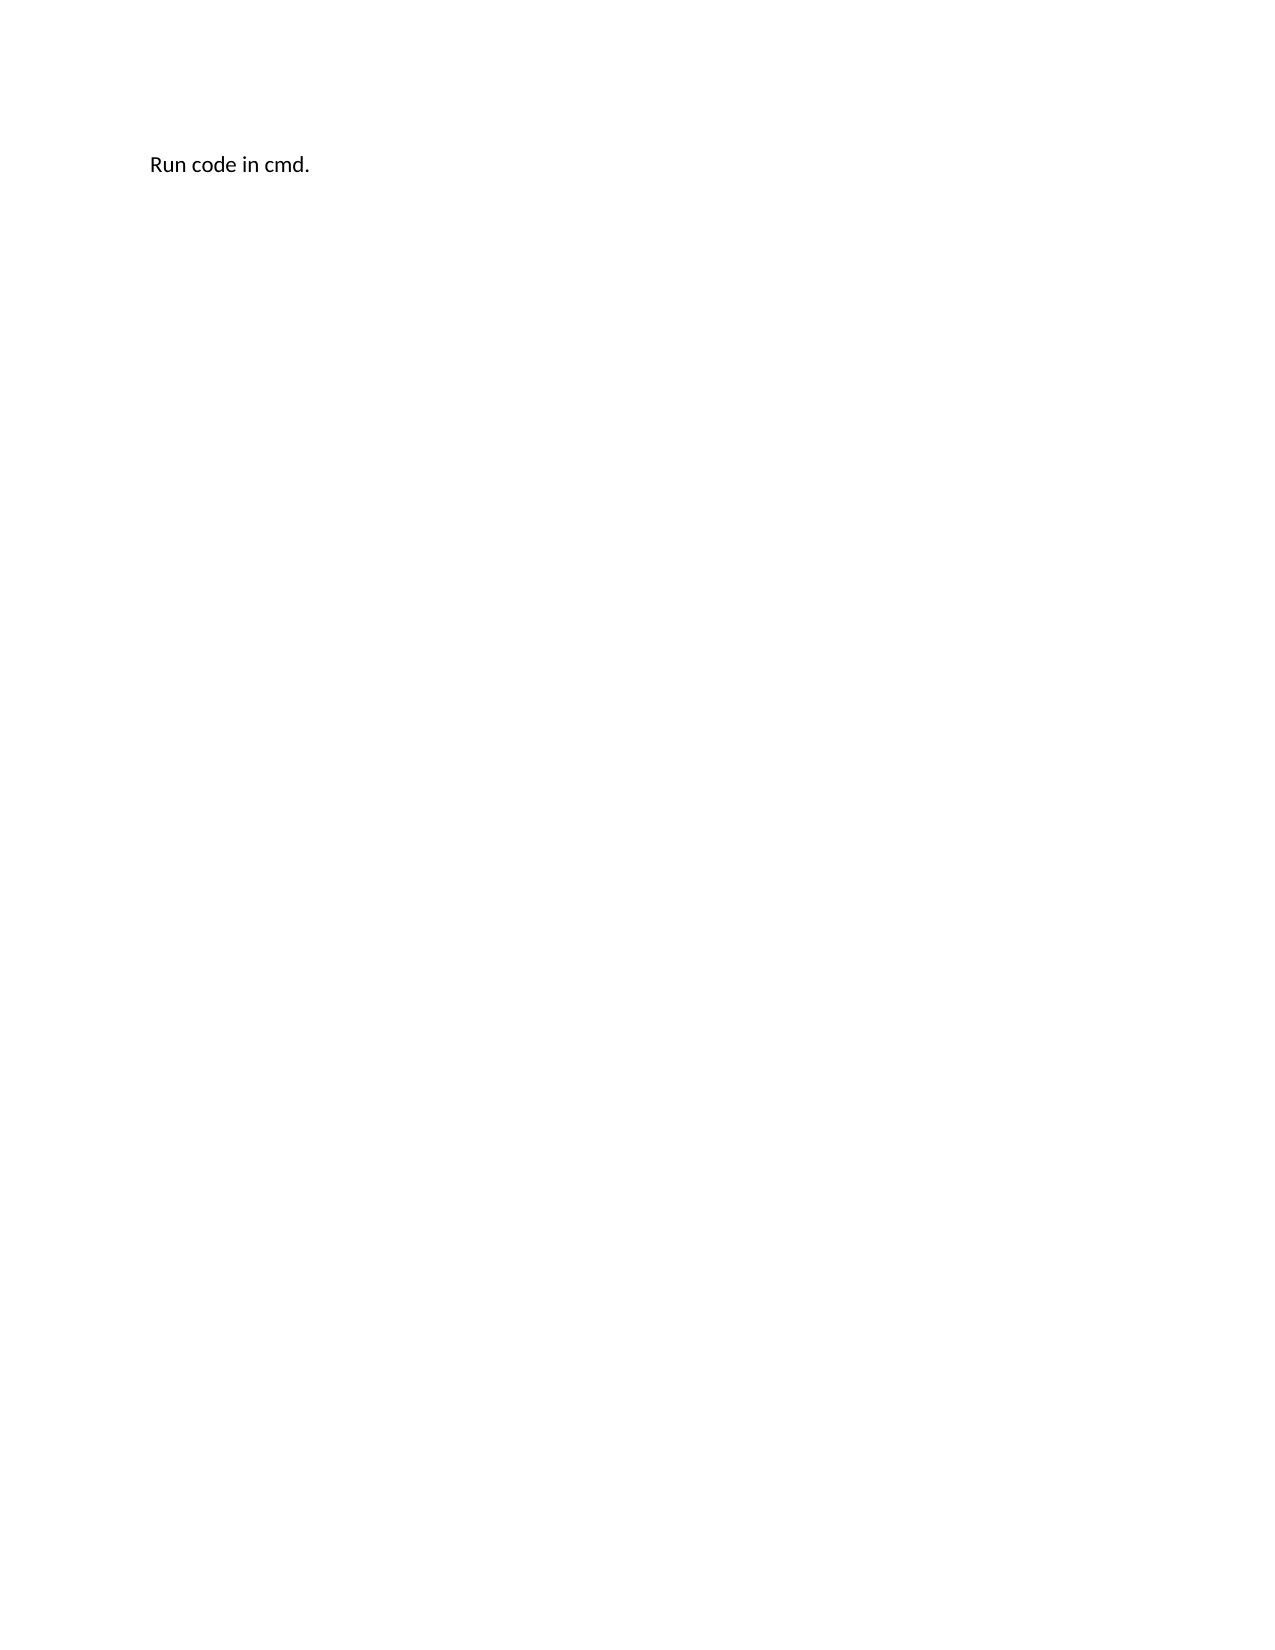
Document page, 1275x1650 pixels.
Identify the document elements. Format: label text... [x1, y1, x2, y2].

text Run code in cmd. [150, 150, 1125, 178]
